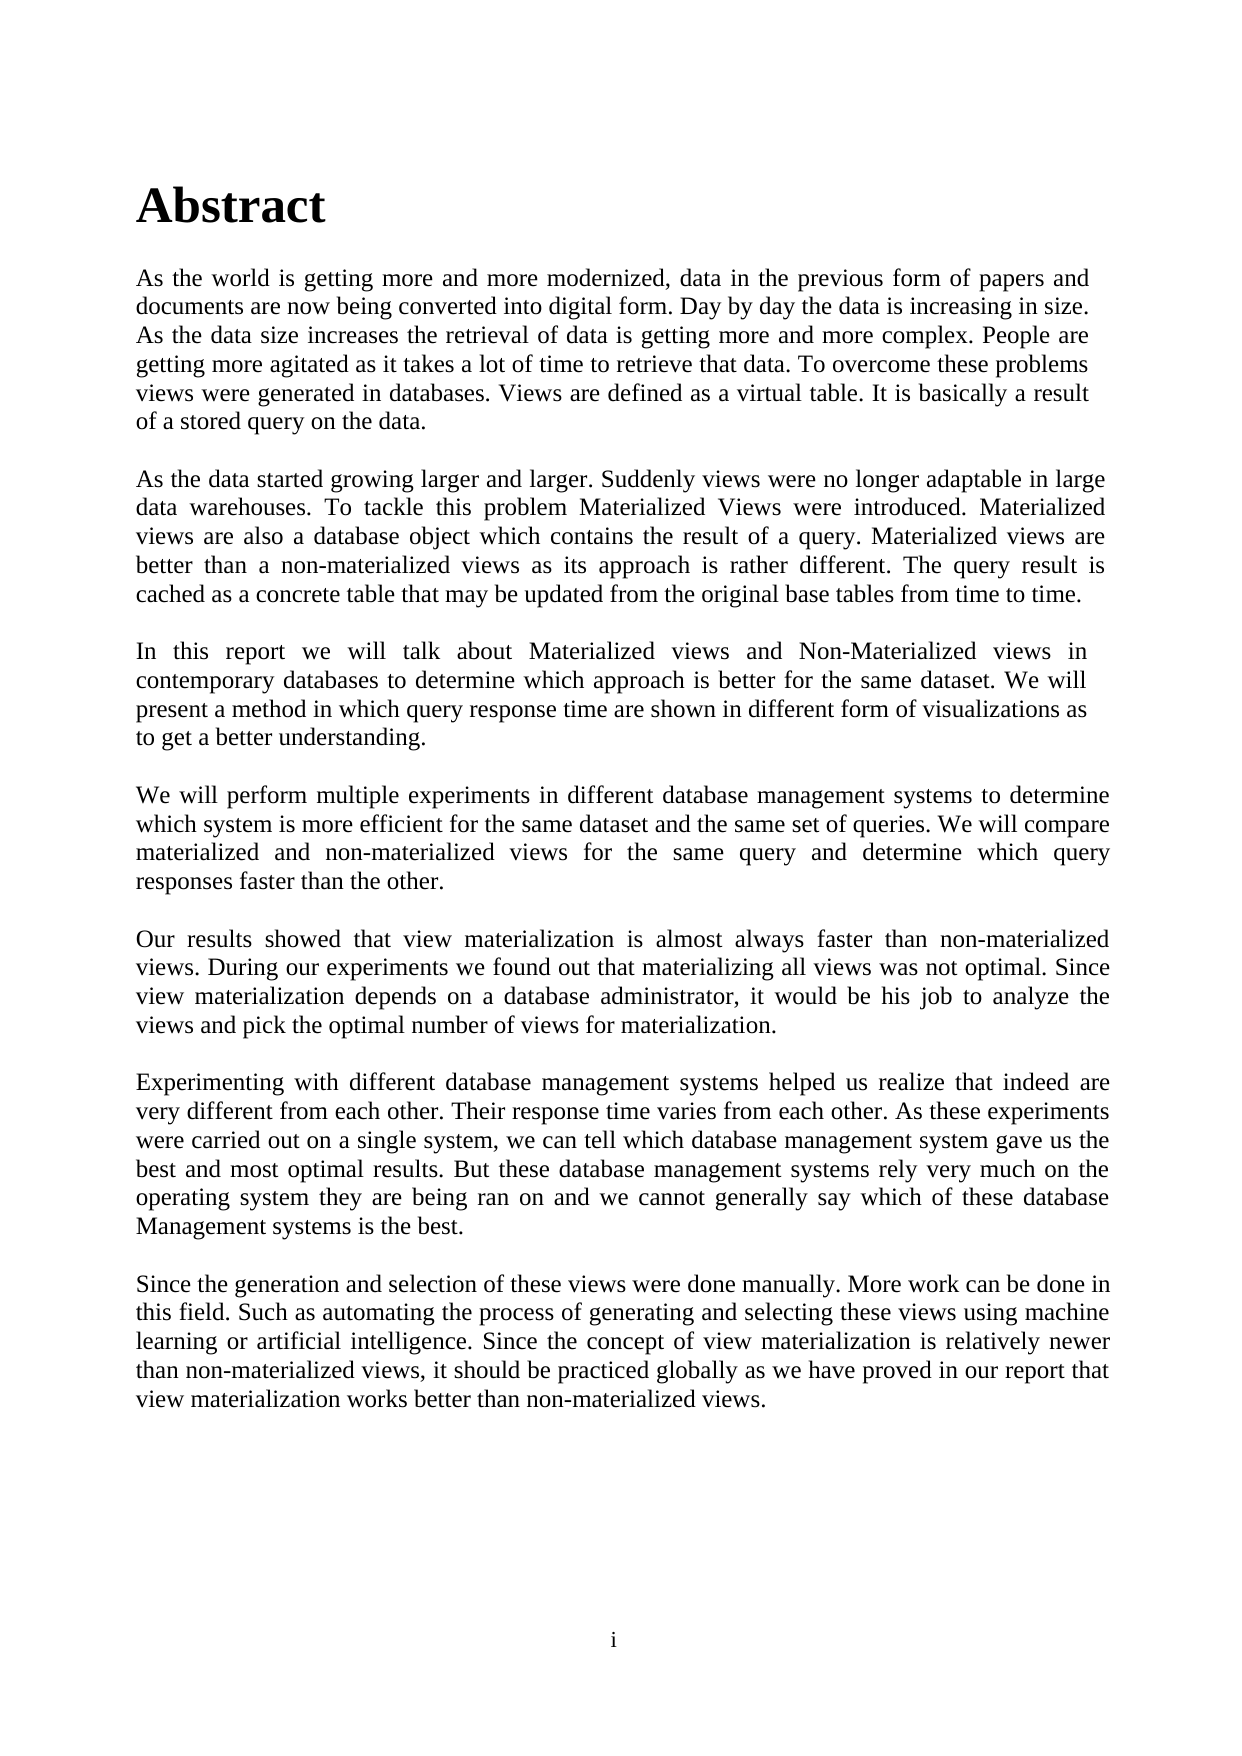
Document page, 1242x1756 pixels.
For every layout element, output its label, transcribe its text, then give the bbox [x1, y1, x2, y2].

text Experimenting with different database management systems helped us realize that indeed are very different from each other. Their response time varies from each other. As these experiments were carried out on a single system, we can tell which database management system gave us the best and most optimal results. But these database management systems rely very much on the operating system they are being ran on and we cannot generally say which of these database Management systems is the best. [136, 1067, 1111, 1240]
text We will perform multiple experiments in different database management systems to determine which system is more efficient for the same dataset and the same set of queries. We will compare materialized and non-materialized views for the same query and determine which query responses faster than the other. [136, 780, 1111, 895]
text In this report we will talk about Materialized views and Non-Materialized views in contemporary databases to determine which approach is better for the same dataset. We will present a method in which query response time are shown in different form of visualizations as to get a better understanding. [136, 636, 1088, 751]
text As the world is getting more and more modernized, data in the previous form of papers and documents are now being converted into digital form. Day by day the data is increasing in size. As the data size increases the retrieval of data is getting more and more complex. People are getting more agitated as it takes a lot of time to retrieve that data. To overcome these problems views were generated in databases. Views are defined as a virtual table. It is basically a result of a stored query on the data. [136, 263, 1090, 435]
text As the data started growing larger and larger. Suddenly views were no longer adaptable in large data warehouses. To tackle this problem Materialized Views were introduced. Materialized views are also a database object which contains the result of a query. Materialized views are better than a non-materialized views as its approach is rather different. The query result is cached as a concrete table that may be updated from the original base tables from time to time. [136, 464, 1106, 607]
subtitle Abstract [136, 175, 1242, 234]
text Since the generation and selection of these views were done manually. More work can be done in this field. Such as automating the process of generating and selecting these views using machine learning or artificial intelligence. Since the concept of view materialization is relatively newer than non-materialized views, it should be practiced globally as we have proved in our report that view materialization works better than non-materialized views. [136, 1269, 1111, 1412]
text Our results showed that view materialization is almost always faster than non-materialized views. During our experiments we found out that materializing all views was not optimal. Since view materialization depends on a database administrator, it would be his job to analyze the views and pick the optimal number of views for materialization. [136, 924, 1111, 1039]
